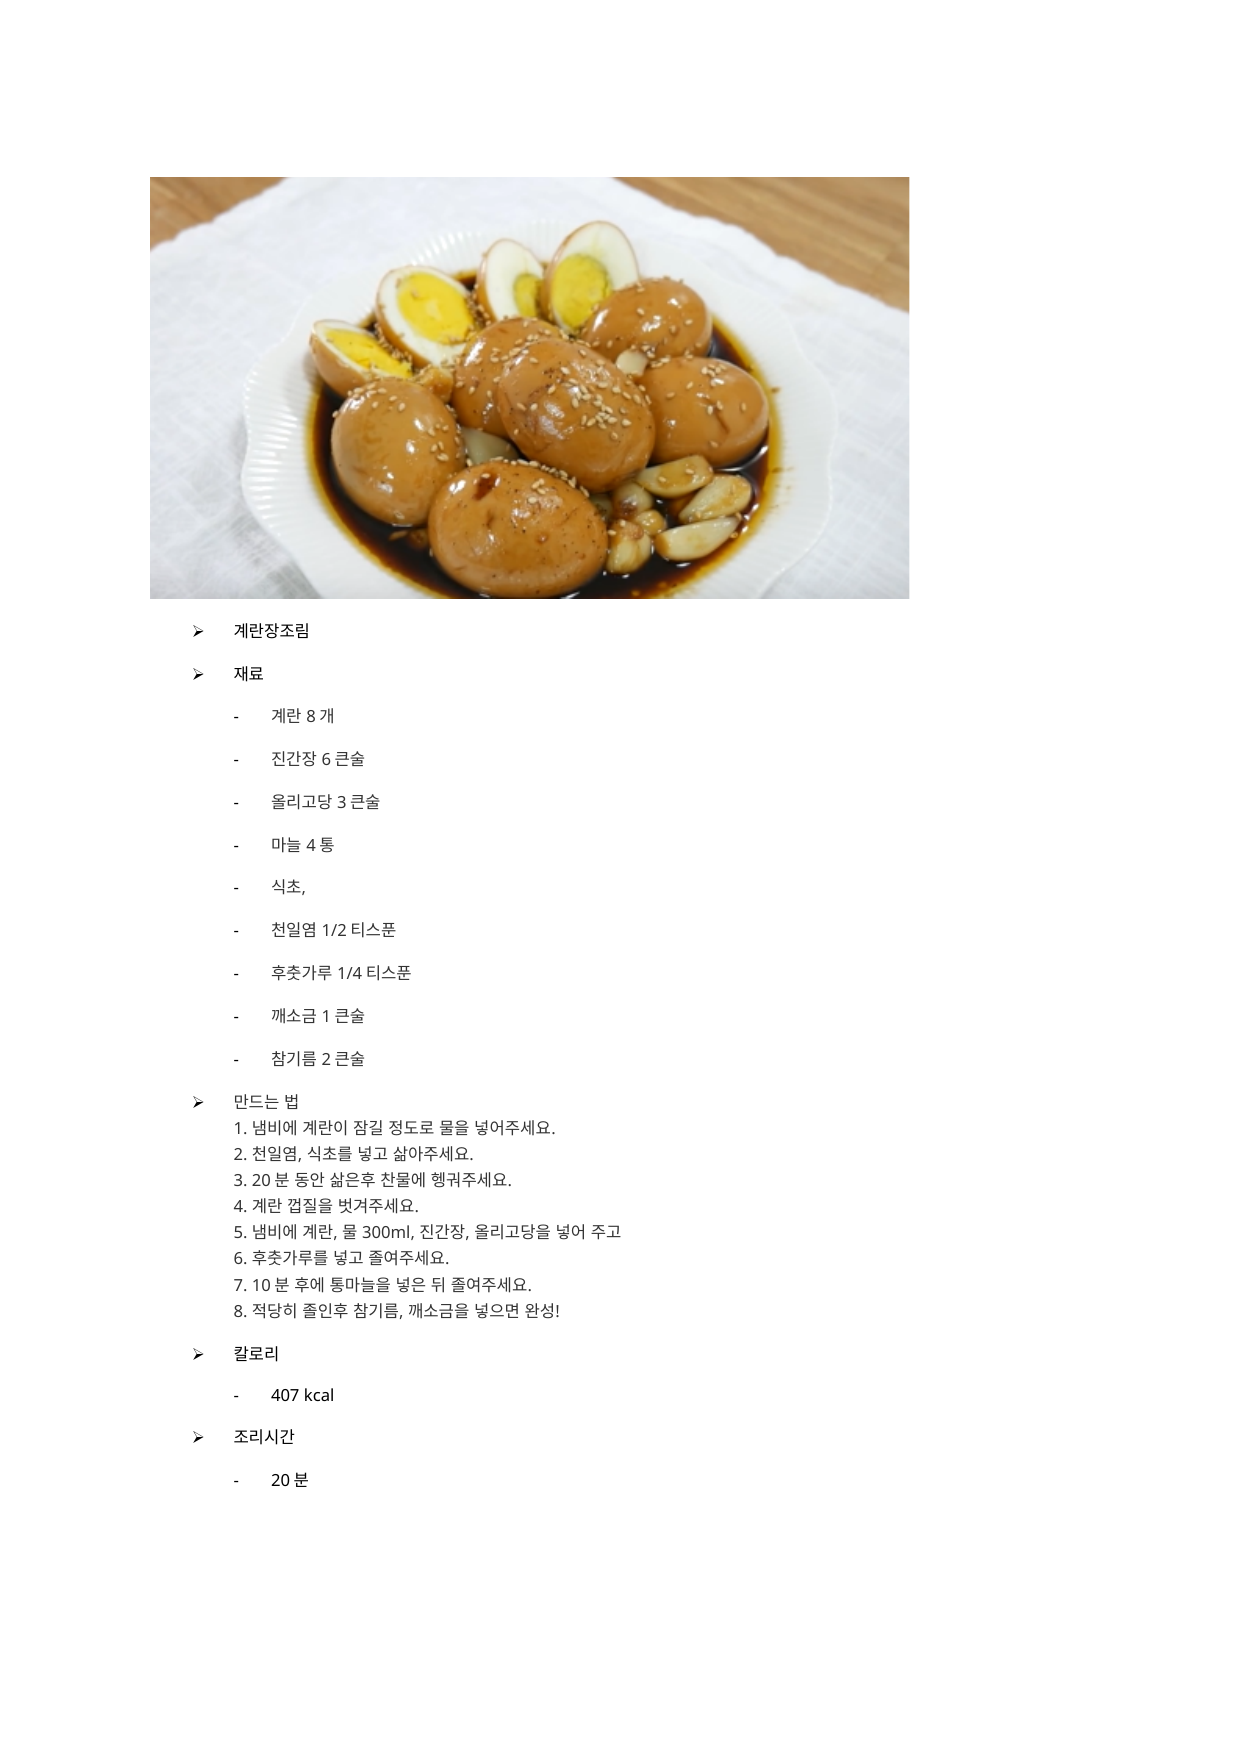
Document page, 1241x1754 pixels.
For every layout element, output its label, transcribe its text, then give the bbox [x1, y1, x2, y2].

list 20분 [233, 1467, 1090, 1491]
list 조리시간 [192, 1424, 1090, 1448]
list 칼로리 [192, 1341, 1090, 1365]
list 식초, [233, 874, 1090, 899]
list 진간장 6큰술 [233, 746, 1090, 770]
list 407 kcal [233, 1383, 1090, 1406]
list 마늘 4통 [233, 832, 1090, 856]
picture [150, 177, 910, 599]
list 깨소금 1큰술 [233, 1003, 1090, 1027]
list 참기름 2큰술 [233, 1046, 1090, 1070]
list 재료 [192, 661, 1090, 685]
list 천일염 1/2티스푼 [233, 917, 1090, 942]
list 계란 8개 [233, 703, 1090, 728]
list 후춧가루 1/4티스푼 [233, 960, 1090, 984]
list 올리고당 3큰술 [233, 789, 1090, 813]
list 계란장조림 [192, 618, 1090, 642]
list 만드는 법 1. 냄비에 계란이 잠길 정도로 물을 넣어주세요. 2. 천일염, 식초를 넣고 삶아주세요. 3. 20분 동안 삶은후 찬물에 헹궈주세요. 4. 계란 껍질을 벗겨주세요. 5. 냄비에 계란, 물 300ml, 진간장, 올리고당을 넣어 주고 6. 후춧가루를 넣고 졸여주세요. 7. 10분 후에 통마늘을 넣은 뒤 졸여주세요. 8. 적당히 졸인후 참기름, 깨소금을 넣으면 완성! [192, 1089, 1090, 1322]
